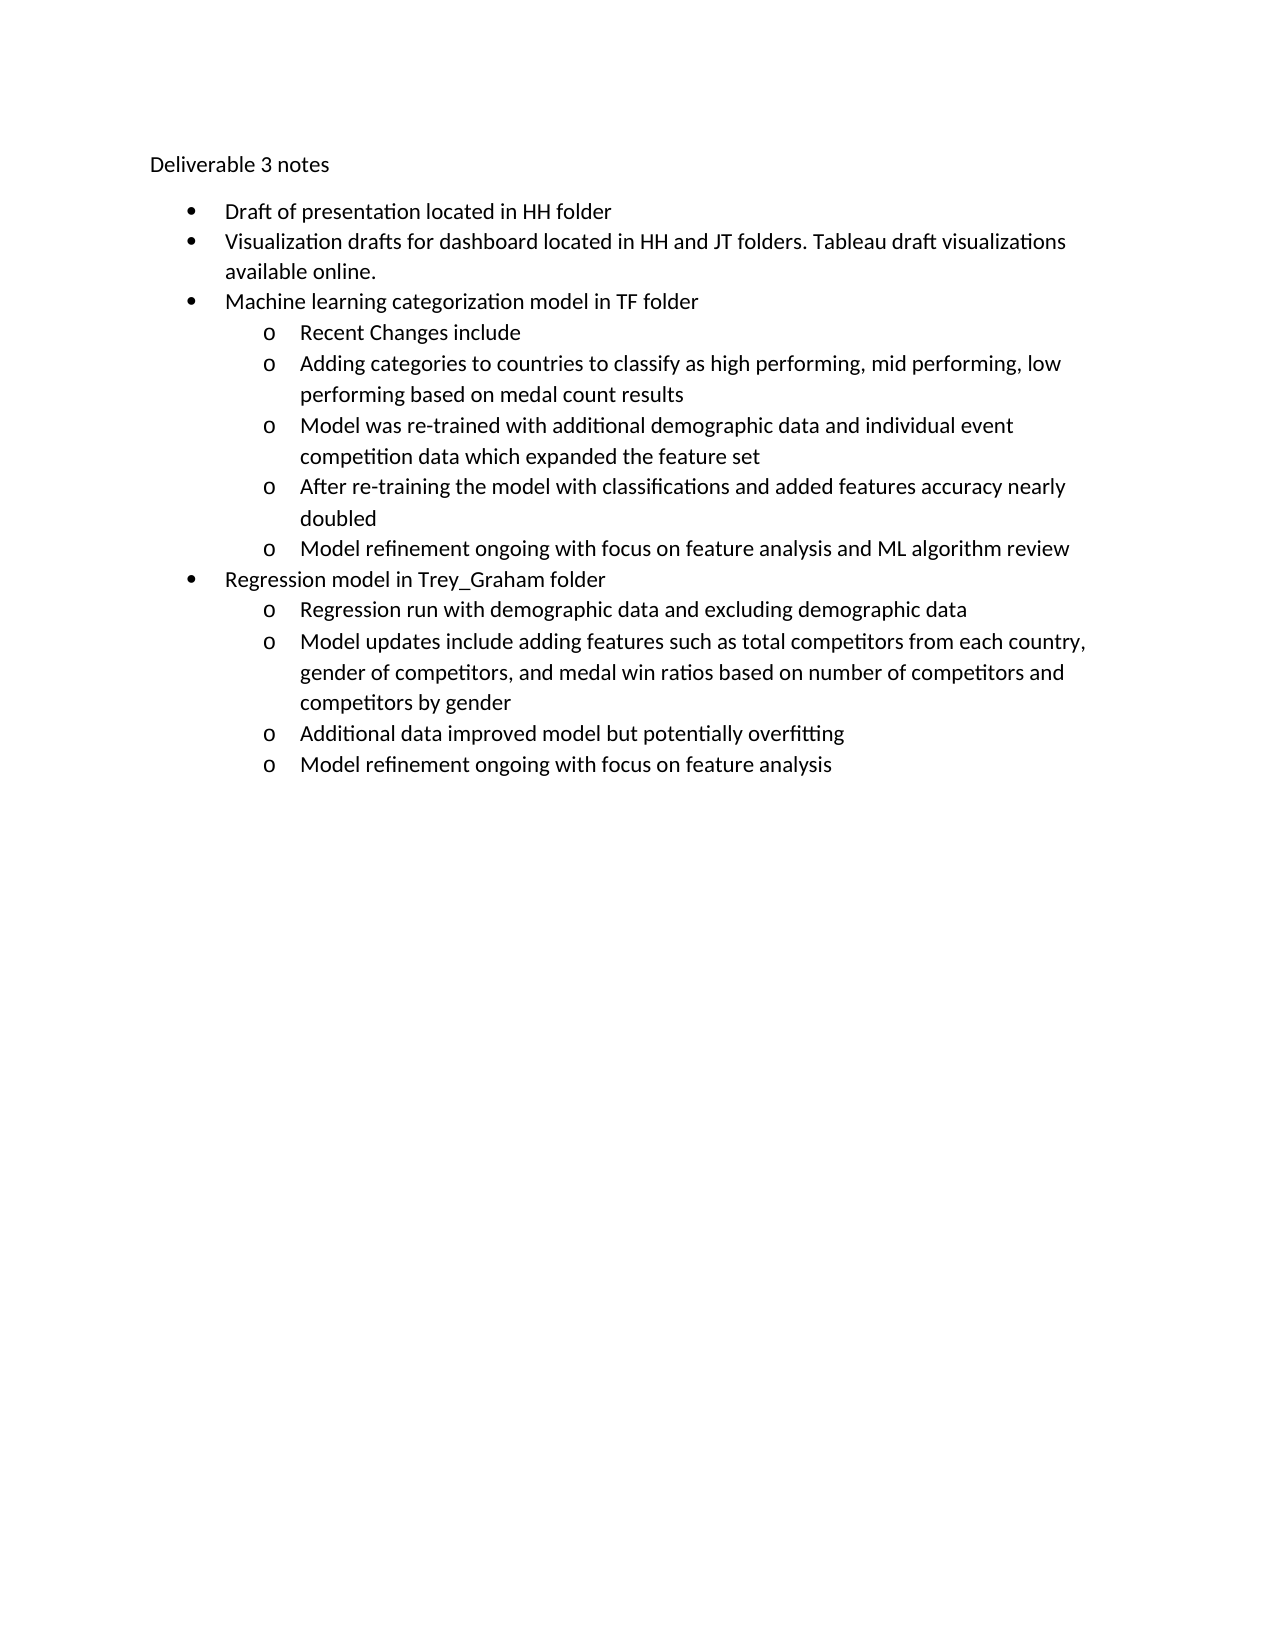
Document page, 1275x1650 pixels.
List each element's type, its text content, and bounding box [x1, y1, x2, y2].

list Model was re-trained with additional demographic data and individual event competition data which expanded the feature set [262, 411, 1125, 470]
list After re-training the model with classifications and added features accuracy nearly doubled [262, 472, 1125, 532]
list Recent Changes include [262, 318, 1125, 347]
list Adding categories to countries to classify as high performing, mid performing, low performing based on medal count results [262, 349, 1125, 408]
list Regression run with demographic data and excluding demographic data [262, 596, 1125, 625]
text Deliverable 3 notes [150, 150, 1125, 178]
list Regression model in Trey_Graham folder [187, 565, 1125, 593]
list Model refinement ongoing with focus on feature analysis [262, 750, 1125, 779]
list Additional data improved model but potentially overfitting [262, 719, 1125, 748]
list Visualization drafts for dashboard located in HH and JT folders. Tableau draft visualizations available online. [187, 227, 1125, 285]
list Model refinement ongoing with focus on feature analysis and ML algorithm review [262, 534, 1125, 563]
list Machine learning categorization model in TF folder [187, 287, 1125, 316]
list Draft of presentation located in HH folder [187, 197, 1125, 225]
list Model updates include adding features such as total competitors from each country, gender of competitors, and medal win ratios based on number of competitors and competitors by gender [262, 627, 1125, 717]
